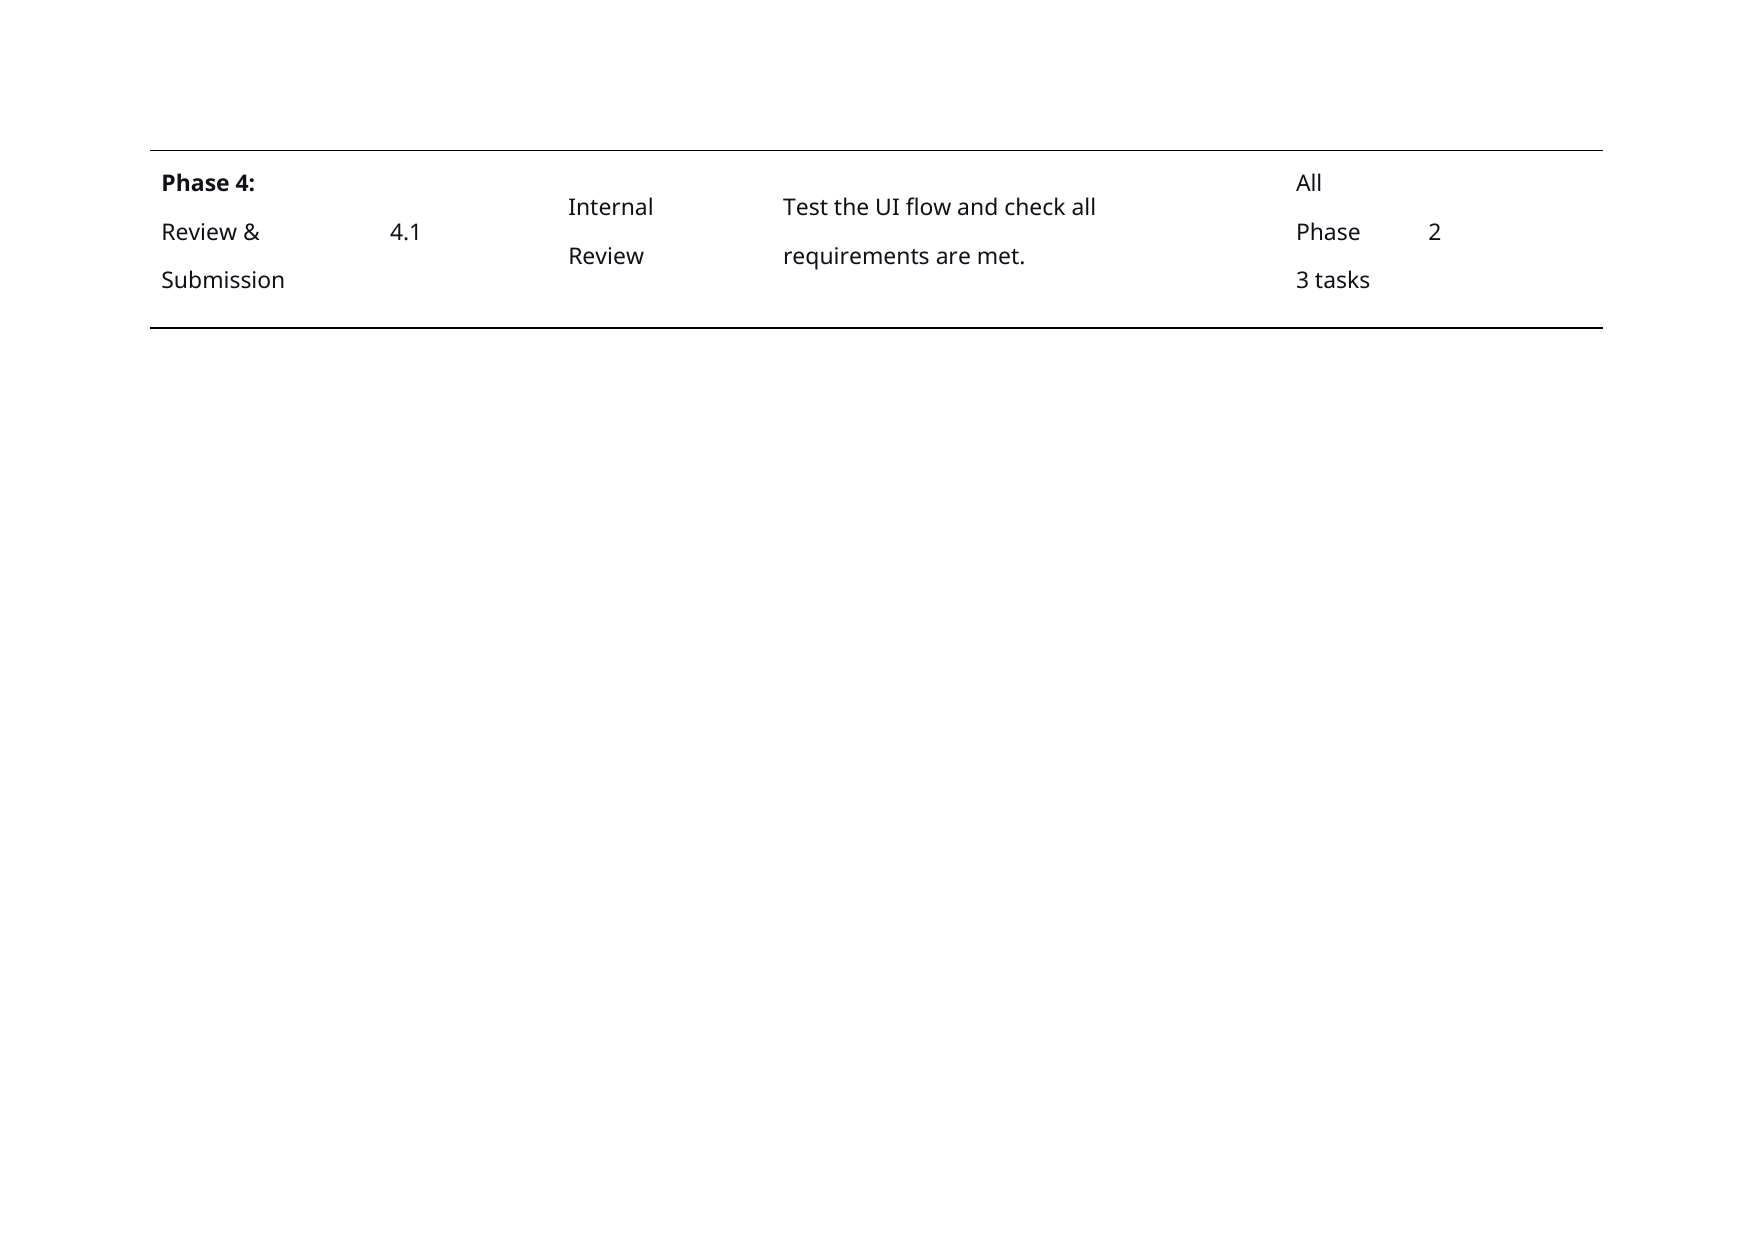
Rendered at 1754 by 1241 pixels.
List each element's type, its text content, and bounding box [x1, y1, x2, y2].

table_cell Test the UI flow and check all requirements are met. [758, 151, 1271, 327]
table_cell Phase 4: Review & Submission [150, 151, 365, 327]
table_cell 2 [1403, 151, 1603, 327]
table_cell 4.1 [365, 151, 543, 327]
table_cell All Phase 3 tasks [1271, 151, 1403, 327]
table_cell Internal Review [543, 151, 758, 327]
